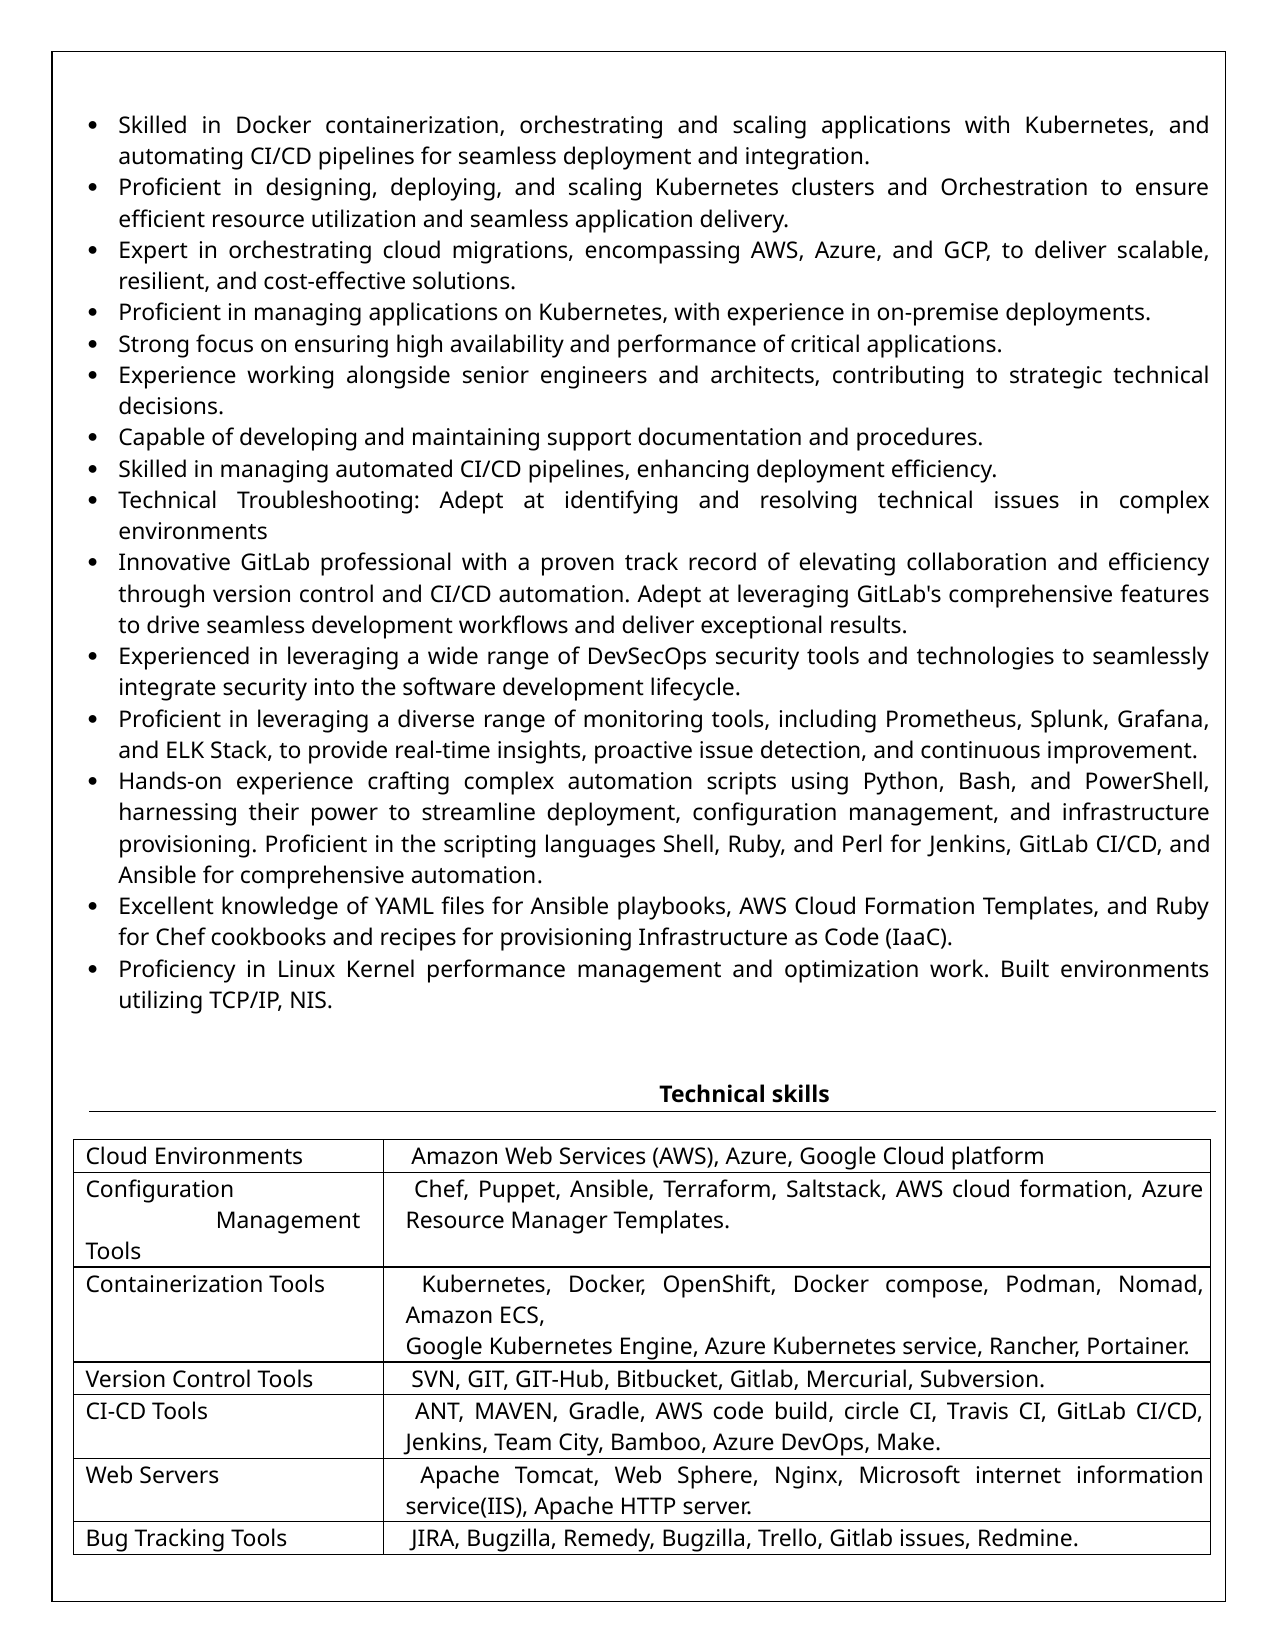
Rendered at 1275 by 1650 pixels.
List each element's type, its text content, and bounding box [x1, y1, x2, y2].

list Innovative GitLab professional with a proven track record of elevating collaboration and efficiency through version control and CI/CD automation. Adept at leveraging GitLab's comprehensive features to drive seamless development workflows and deliver exceptional results. [89, 546, 1211, 640]
table_cell Version Control Tools [74, 1363, 383, 1394]
table_header Cloud Environments [74, 1140, 383, 1172]
table_cell ANT, MAVEN, Gradle, AWS code build, circle CI, Travis CI, GitLab CI/CD, Jenkins, Team City, Bamboo, Azure DevOps, Make. [384, 1395, 1210, 1457]
table_cell Web Servers [74, 1459, 383, 1521]
table_cell Configuration Management Tools [74, 1173, 383, 1266]
list Strong focus on ensuring high availability and performance of critical applications. [89, 328, 1211, 359]
table_cell Kubernetes, Docker, OpenShift, Docker compose, Podman, Nomad, Amazon ECS, Google Kubernetes Engine, Azure Kubernetes service, Rancher, Portainer. [384, 1268, 1210, 1361]
table_cell Containerization Tools [74, 1268, 383, 1361]
list Proficiency in Linux Kernel performance management and optimization work. Built environments utilizing TCP/IP, NIS. [89, 953, 1211, 1015]
list Proficient in managing applications on Kubernetes, with experience in on-premise deployments. [89, 296, 1211, 328]
table_cell CI-CD Tools [74, 1395, 383, 1457]
list Technical Troubleshooting: Adept at identifying and resolving technical issues in complex environments [89, 484, 1211, 546]
list Expert in orchestrating cloud migrations, encompassing AWS, Azure, and GCP, to deliver scalable, resilient, and cost-effective solutions. [89, 234, 1211, 296]
list Excellent knowledge of YAML files for Ansible playbooks, AWS Cloud Formation Templates, and Ruby for Chef cookbooks and recipes for provisioning Infrastructure as Code (IaaC). [89, 890, 1211, 953]
list Proficient in designing, deploying, and scaling Kubernetes clusters and Orchestration to ensure efficient resource utilization and seamless application delivery. [89, 171, 1211, 234]
table_cell Bug Tracking Tools [74, 1522, 383, 1553]
list Proficient in leveraging a diverse range of monitoring tools, including Prometheus, Splunk, Grafana, and ELK Stack, to provide real-time insights, proactive issue detection, and continuous improvement. [89, 703, 1211, 765]
list Experienced in leveraging a wide range of DevSecOps security tools and technologies to seamlessly integrate security into the software development lifecycle. [89, 640, 1211, 703]
list Skilled in Docker containerization, orchestrating and scaling applications with Kubernetes, and automating CI/CD pipelines for seamless deployment and integration. [89, 109, 1211, 171]
table_cell JIRA, Bugzilla, Remedy, Bugzilla, Trello, Gitlab issues, Redmine. [384, 1522, 1210, 1553]
table_header Amazon Web Services (AWS), Azure, Google Cloud platform [384, 1140, 1210, 1172]
list Hands-on experience crafting complex automation scripts using Python, Bash, and PowerShell, harnessing their power to streamline deployment, configuration management, and infrastructure provisioning. Proficient in the scripting languages Shell, Ruby, and Perl for Jenkins, GitLab CI/CD, and Ansible for comprehensive automation. [89, 765, 1211, 890]
table_cell SVN, GIT, GIT-Hub, Bitbucket, Gitlab, Mercurial, Subversion. [384, 1363, 1210, 1394]
list Technical skills [89, 1078, 1216, 1111]
list Capable of developing and maintaining support documentation and procedures. [89, 421, 1211, 453]
table_cell Apache Tomcat, Web Sphere, Nginx, Microsoft internet information service(IIS), Apache HTTP server. [384, 1459, 1210, 1521]
list Skilled in managing automated CI/CD pipelines, enhancing deployment efficiency. [89, 453, 1211, 484]
list Experience working alongside senior engineers and architects, contributing to strategic technical decisions. [89, 359, 1211, 421]
table_cell Chef, Puppet, Ansible, Terraform, Saltstack, AWS cloud formation, Azure Resource Manager Templates. [384, 1173, 1210, 1266]
